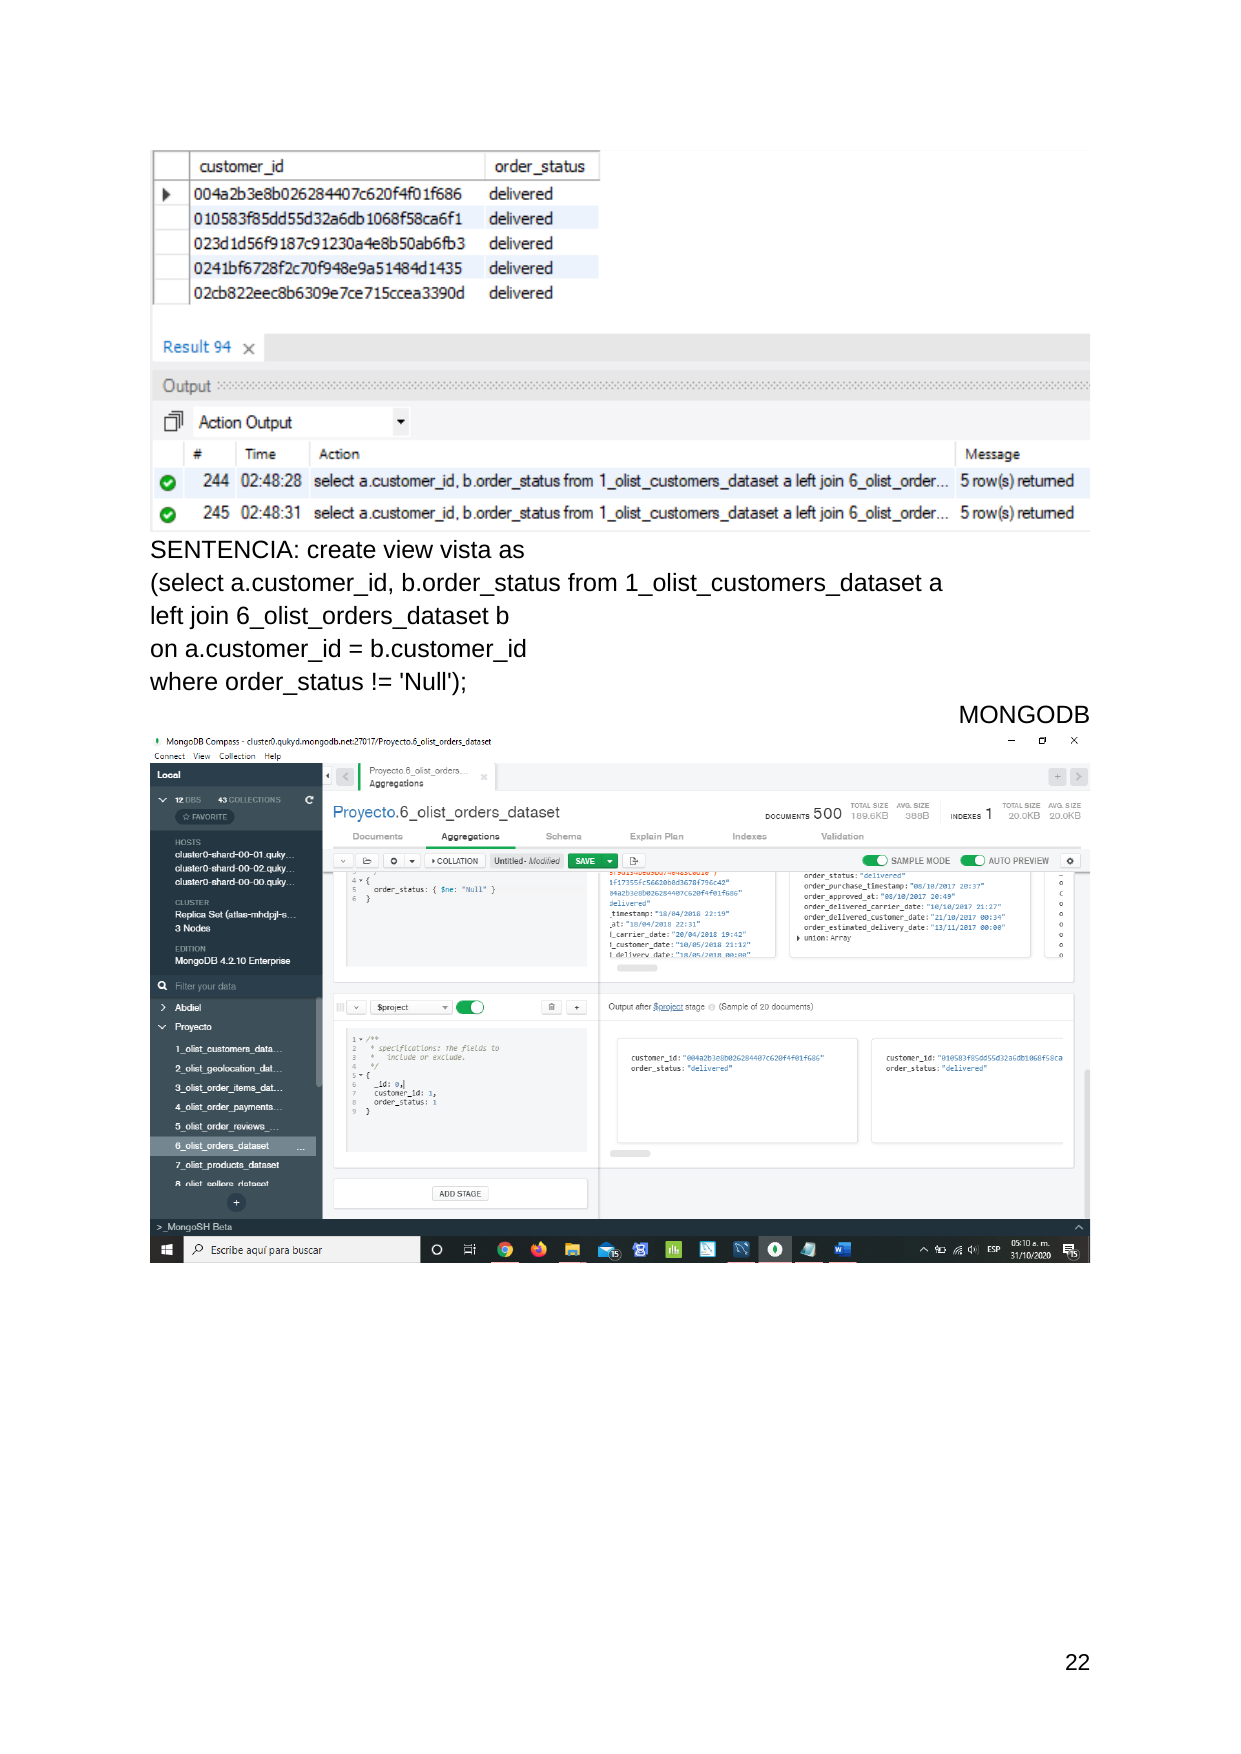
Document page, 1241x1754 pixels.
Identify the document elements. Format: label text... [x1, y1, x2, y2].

text on a.customer_id = b.customer_id [150, 634, 1090, 663]
text SENTENCIA: create view vista as [150, 535, 1090, 564]
text (select a.customer_id, b.order_status from 1_olist_customers_dataset a [150, 568, 1090, 597]
picture [150, 733, 1091, 1263]
text left join 6_olist_orders_dataset b [150, 601, 1090, 630]
picture [150, 150, 1091, 532]
text where order_status != 'Null'); [150, 667, 1090, 696]
text MONGODB [150, 700, 1090, 729]
